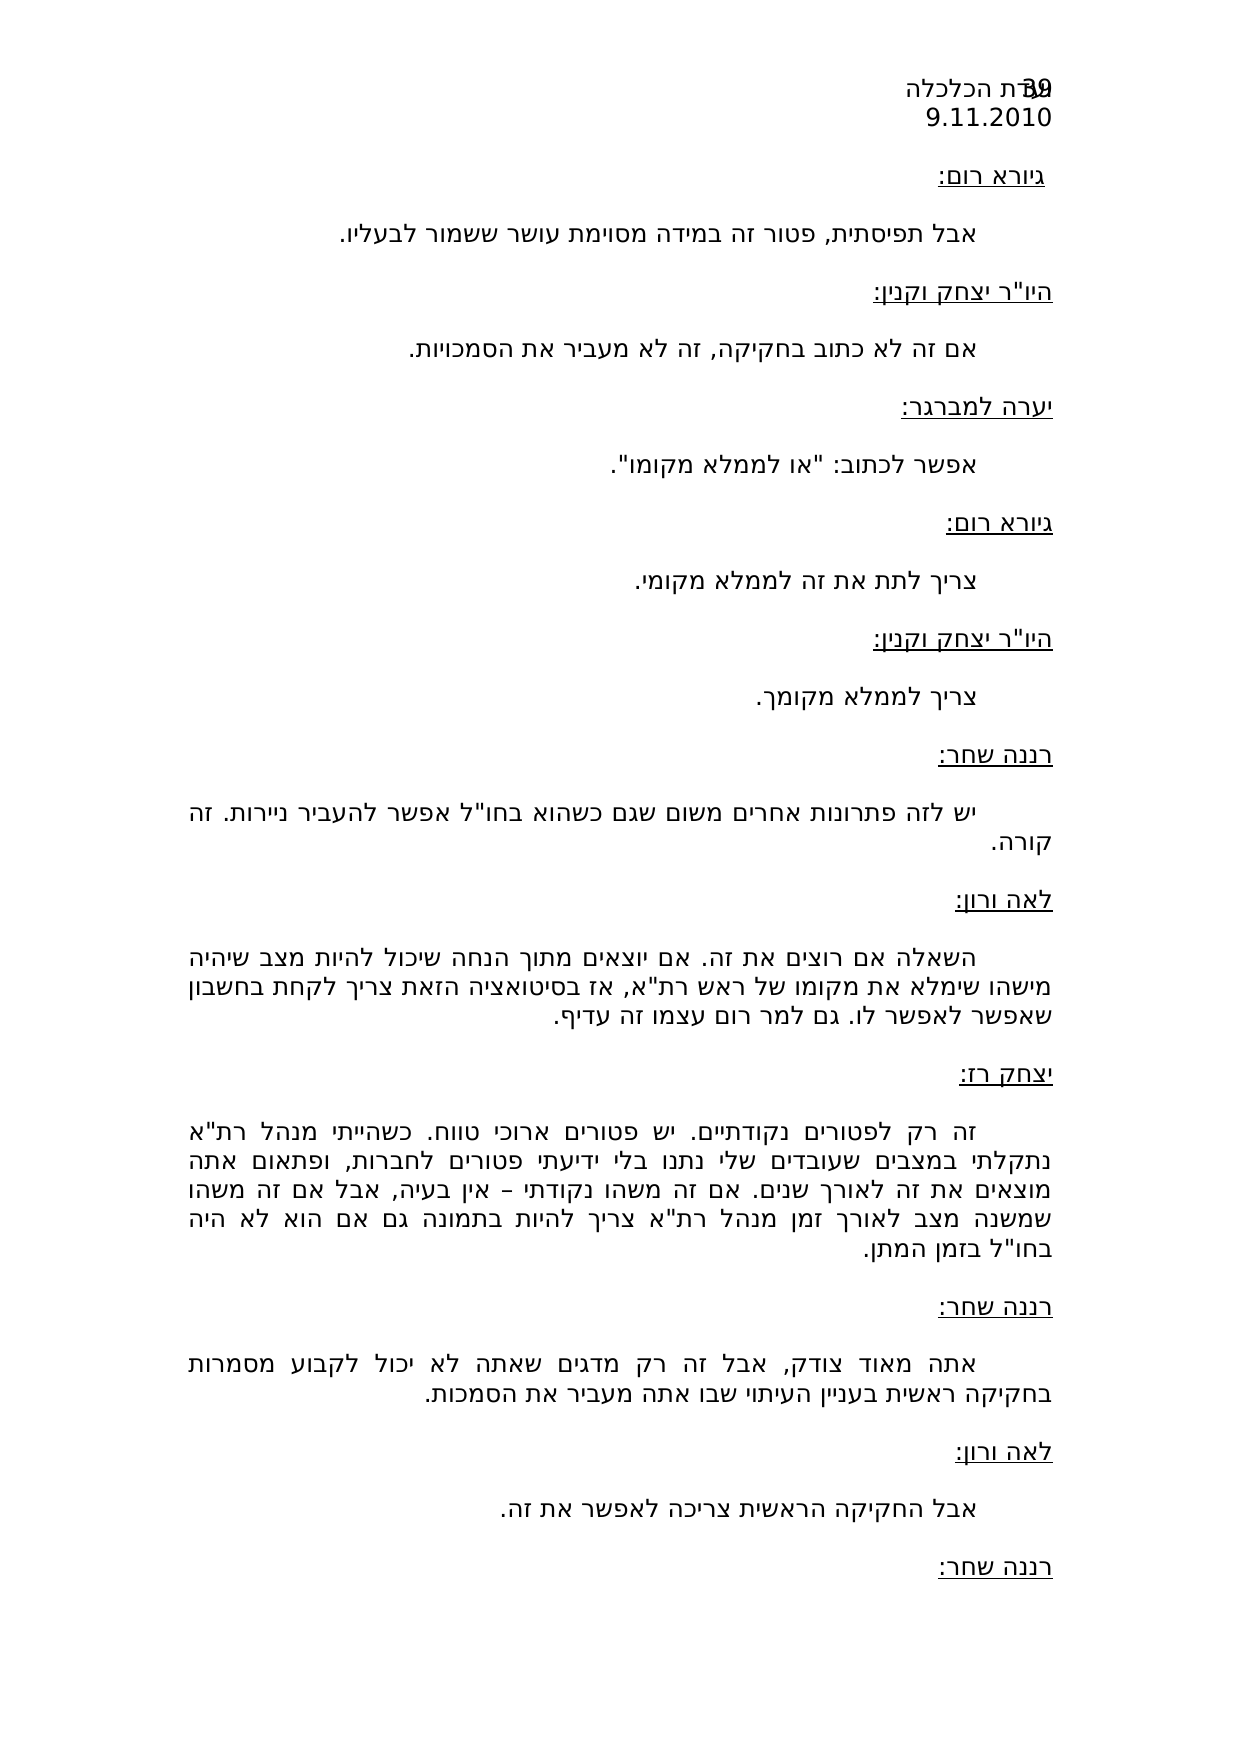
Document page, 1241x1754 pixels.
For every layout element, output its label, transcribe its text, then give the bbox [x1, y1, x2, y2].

text רננה שחר: [187, 740, 1053, 769]
text רננה שחר: [187, 1292, 1053, 1321]
text לאה ורון: [187, 885, 1053, 914]
text גיורא רום: [187, 161, 1053, 190]
text צריך לממלא מקומך. [187, 682, 1053, 711]
text היו"ר יצחק וקנין: [187, 624, 1053, 653]
text יצחק רז: [187, 1059, 1053, 1088]
text אתה מאוד צודק, אבל זה רק מדגים שאתה לא יכול לקבוע מסמרות בחקיקה ראשית בעניין העיתוי שבו אתה מעביר את הסמכות. [187, 1349, 1053, 1408]
text אפשר לכתוב: "או לממלא מקומו". [187, 450, 1053, 479]
text גיורא רום: [187, 508, 1053, 537]
text יערה למברגר: [187, 392, 1053, 422]
text זה רק לפטורים נקודתיים. יש פטורים ארוכי טווח. כשהייתי מנהל רת"א נתקלתי במצבים שעובדים שלי נתנו בלי ידיעתי פטורים לחברות, ופתאום אתה מוצאים את זה לאורך שנים. אם זה משהו נקודתי – אין בעיה, אבל אם זה משהו שמשנה מצב לאורך זמן מנהל רת"א צריך להיות בתמונה גם אם הוא לא היה בחו"ל בזמן המתן. [187, 1117, 1053, 1263]
text יש לזה פתרונות אחרים משום שגם כשהוא בחו"ל אפשר להעביר ניירות. זה קורה. [187, 798, 1053, 856]
text היו"ר יצחק וקנין: [187, 277, 1053, 306]
text צריך לתת את זה לממלא מקומי. [187, 566, 1053, 595]
text לאה ורון: [187, 1437, 1053, 1466]
text רננה שחר: [187, 1552, 1053, 1582]
text אם זה לא כתוב בחקיקה, זה לא מעביר את הסמכויות. [187, 334, 1053, 364]
text אבל החקיקה הראשית צריכה לאפשר את זה. [187, 1494, 1053, 1524]
text אבל תפיסתית, פטור זה במידה מסוימת עושר ששמור לבעליו. [187, 219, 1053, 248]
text השאלה אם רוצים את זה. אם יוצאים מתוך הנחה שיכול להיות מצב שיהיה מישהו שימלא את מקומו של ראש רת"א, אז בסיטואציה הזאת צריך לקחת בחשבון שאפשר לאפשר לו. גם למר רום עצמו זה עדיף. [187, 943, 1053, 1030]
